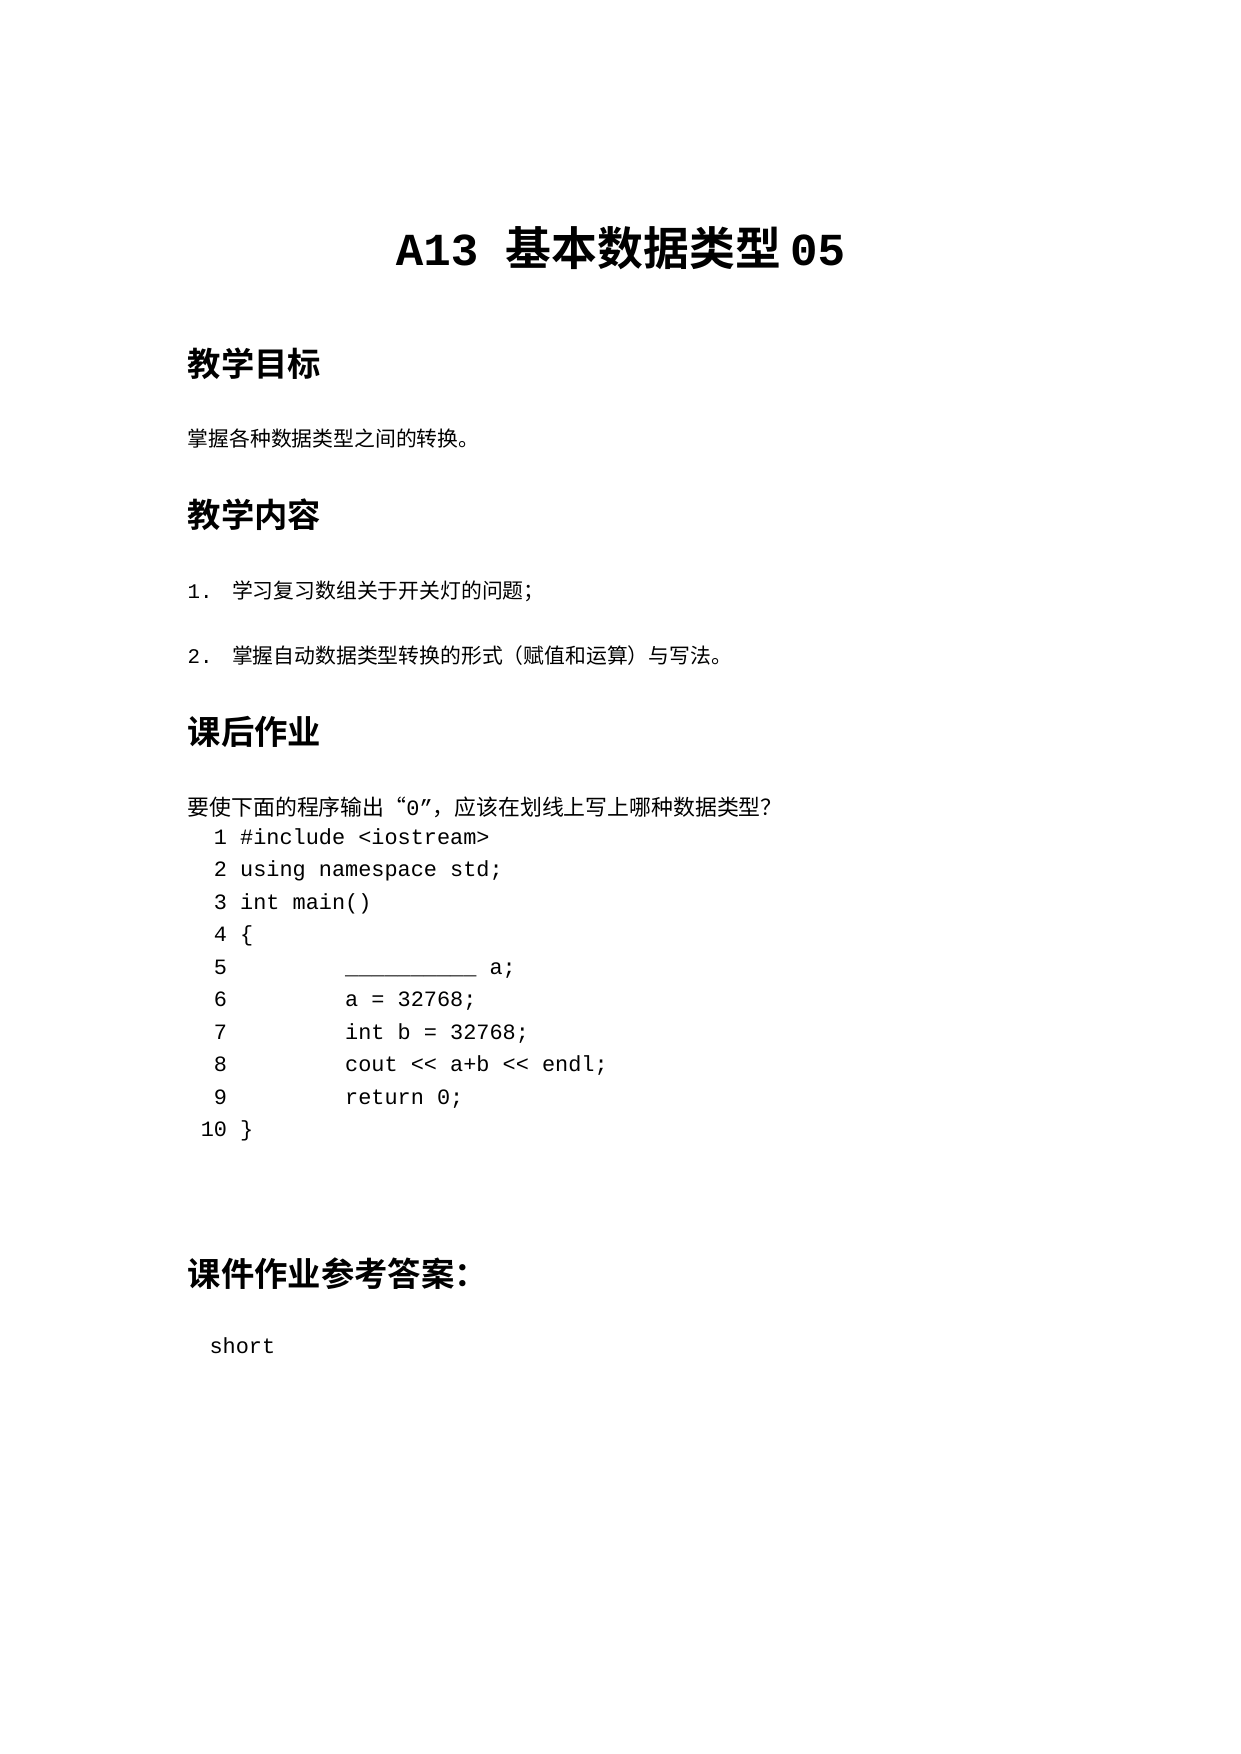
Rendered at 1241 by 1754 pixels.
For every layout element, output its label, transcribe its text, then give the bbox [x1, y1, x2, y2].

list 7 int b = 32768; [187, 1017, 1053, 1050]
list 2 using namespace std; [187, 855, 1053, 887]
text 掌握各种数据类型之间的转换。 [187, 421, 1053, 454]
list 10 } [187, 1115, 1053, 1147]
list 9 return 0; [187, 1082, 1053, 1115]
list 1 #include <iostream> [187, 822, 1053, 855]
list 6 a = 32768; [187, 985, 1053, 1017]
list short [209, 1331, 1053, 1364]
list 掌握自动数据类型转换的形式（赋值和运算）与写法。 [187, 638, 1053, 671]
list 5 __________ a; [187, 952, 1053, 985]
subtitle A13 基本数据类型05 [187, 197, 1053, 295]
list 学习复习数组关于开关灯的问题； [187, 573, 1053, 638]
list 要使下面的程序输出“0”，应该在划线上写上哪种数据类型？ [187, 790, 1053, 822]
subtitle 课后作业 [187, 698, 1053, 763]
list 3 int main() [187, 887, 1053, 920]
list 4 { [187, 920, 1053, 952]
subtitle 教学目标 [187, 329, 1053, 394]
list 8 cout << a+b << endl; [187, 1050, 1053, 1082]
subtitle 教学内容 [187, 481, 1053, 546]
subtitle 课件作业参考答案： [187, 1239, 1053, 1304]
